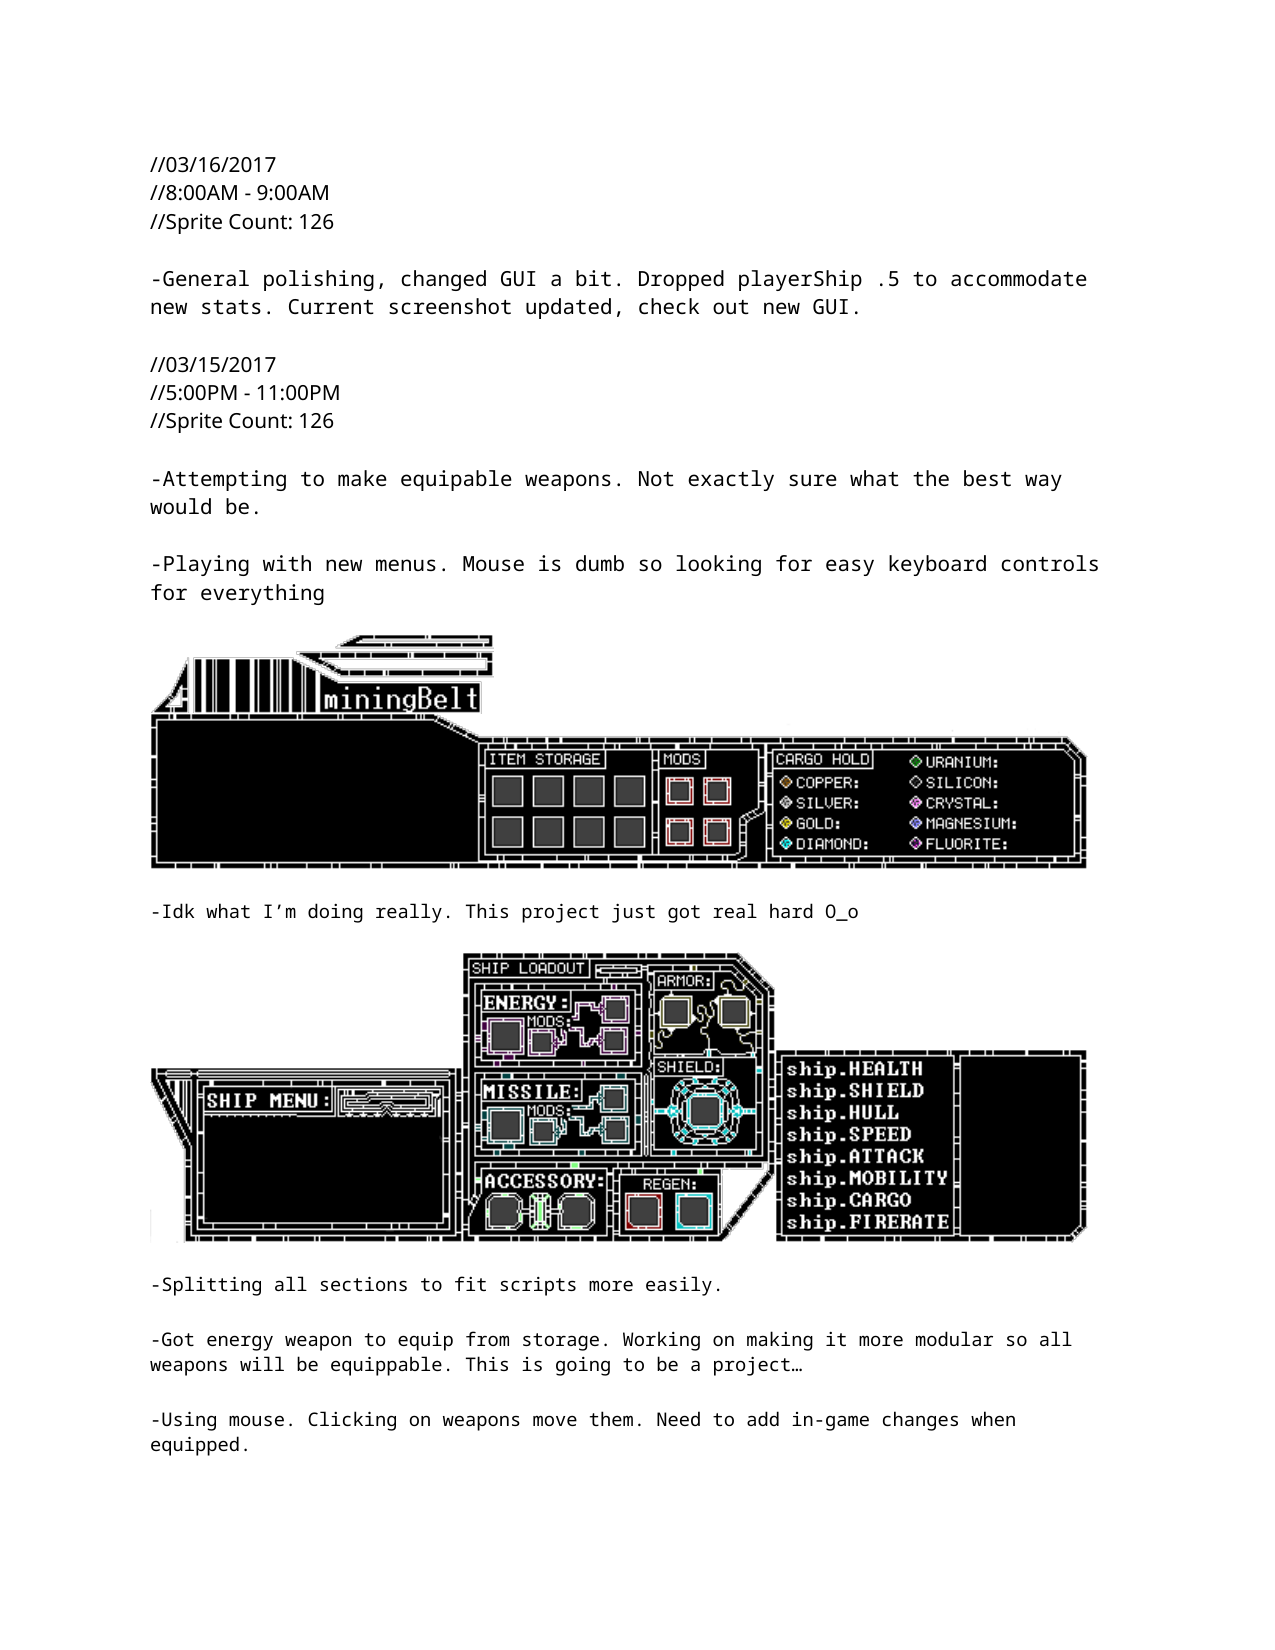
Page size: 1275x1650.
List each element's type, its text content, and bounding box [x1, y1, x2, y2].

picture [150, 952, 1088, 1243]
text -General polishing, changed GUI a bit. Dropped playerShip .5 to accommodate new stats. Current screenshot updated, check out new GUI. [150, 264, 1125, 321]
text //03/16/2017 [150, 150, 1125, 178]
text -Splitting all sections to fit scripts more easily. [150, 1272, 1125, 1297]
text //Sprite Count: 126 [150, 407, 1125, 435]
text -Attempting to make equipable weapons. Not exactly sure what the best way would be. [150, 464, 1125, 521]
text -Playing with new menus. Mouse is dumb so looking for easy keyboard controls for everything [150, 549, 1125, 606]
text -Using mouse. Clicking on weapons move them. Need to add in-game changes when equipped. [150, 1406, 1125, 1457]
text //8:00AM - 9:00AM [150, 178, 1125, 207]
text //Sprite Count: 126 [150, 207, 1125, 235]
text //03/15/2017 [150, 350, 1125, 378]
picture [150, 635, 1088, 870]
text //5:00PM - 11:00PM [150, 378, 1125, 407]
text -Idk what I’m doing really. This project just got real hard O_o [150, 898, 1125, 924]
text -Got energy weapon to equip from storage. Working on making it more modular so all weapons will be equippable. This is going to be a project… [150, 1326, 1125, 1377]
